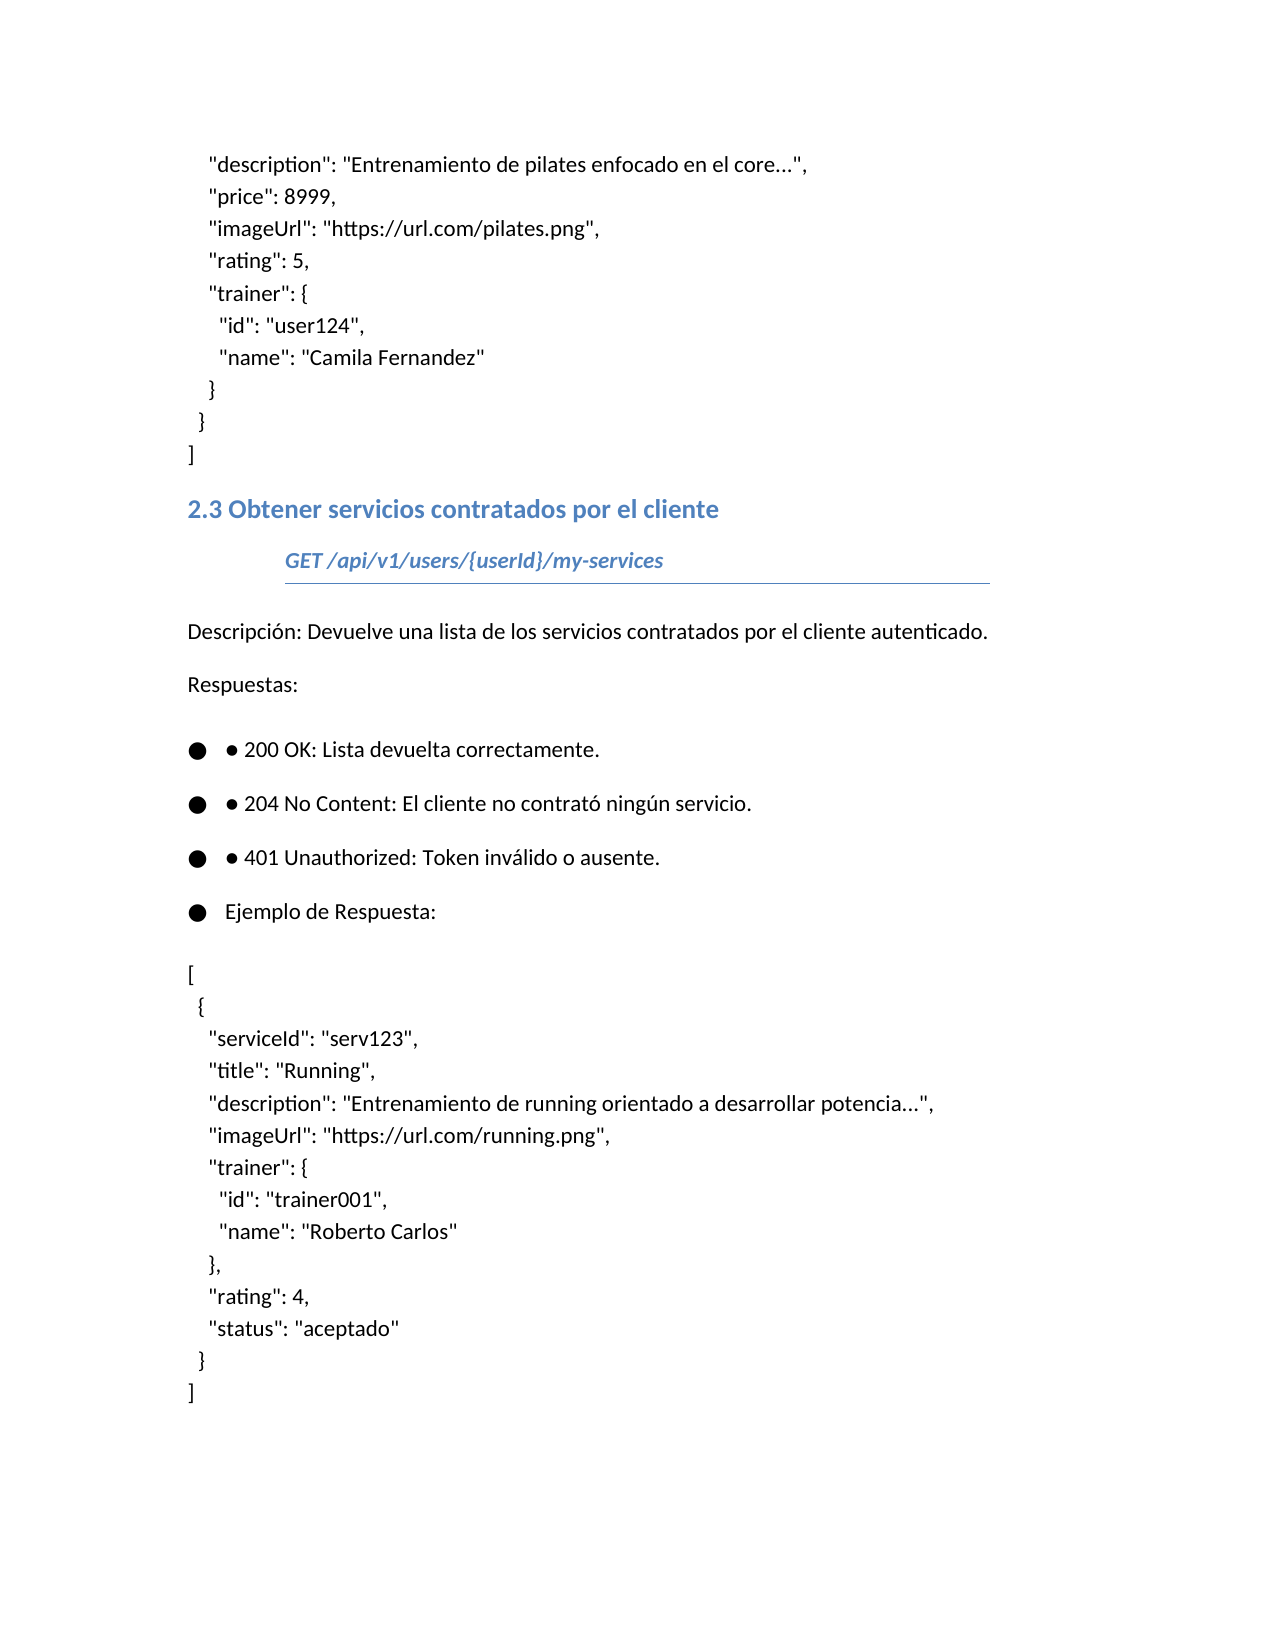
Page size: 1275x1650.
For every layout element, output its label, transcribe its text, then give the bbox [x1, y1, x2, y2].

text [ { "serviceId": "serv123", "title": "Running", "description": "Entrenamiento de running orientado a desarrollar potencia...", "imageUrl": "https://url.com/running.png", "trainer": { "id": "trainer001", "name": "Roberto Carlos" }, "rating": 4, "status": "aceptado" } ] [187, 960, 1087, 1406]
list Ejemplo de Respuesta: [187, 885, 1087, 932]
list ● 200 OK: Lista devuelta correctamente. [187, 723, 1087, 770]
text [187, 150, 1087, 468]
list ● 401 Unauthorized: Token inválido o ausente. [187, 831, 1087, 878]
text Descripción: Devuelve una lista de los servicios contratados por el cliente autenticado. [187, 617, 1087, 645]
text GET /api/v1/users/{userId}/my-services [285, 547, 990, 583]
subtitle 2.3 Obtener servicios contratados por el cliente [187, 493, 1087, 526]
list ● 204 No Content: El cliente no contrató ningún servicio. [187, 777, 1087, 824]
text Respuestas: [187, 670, 1087, 698]
